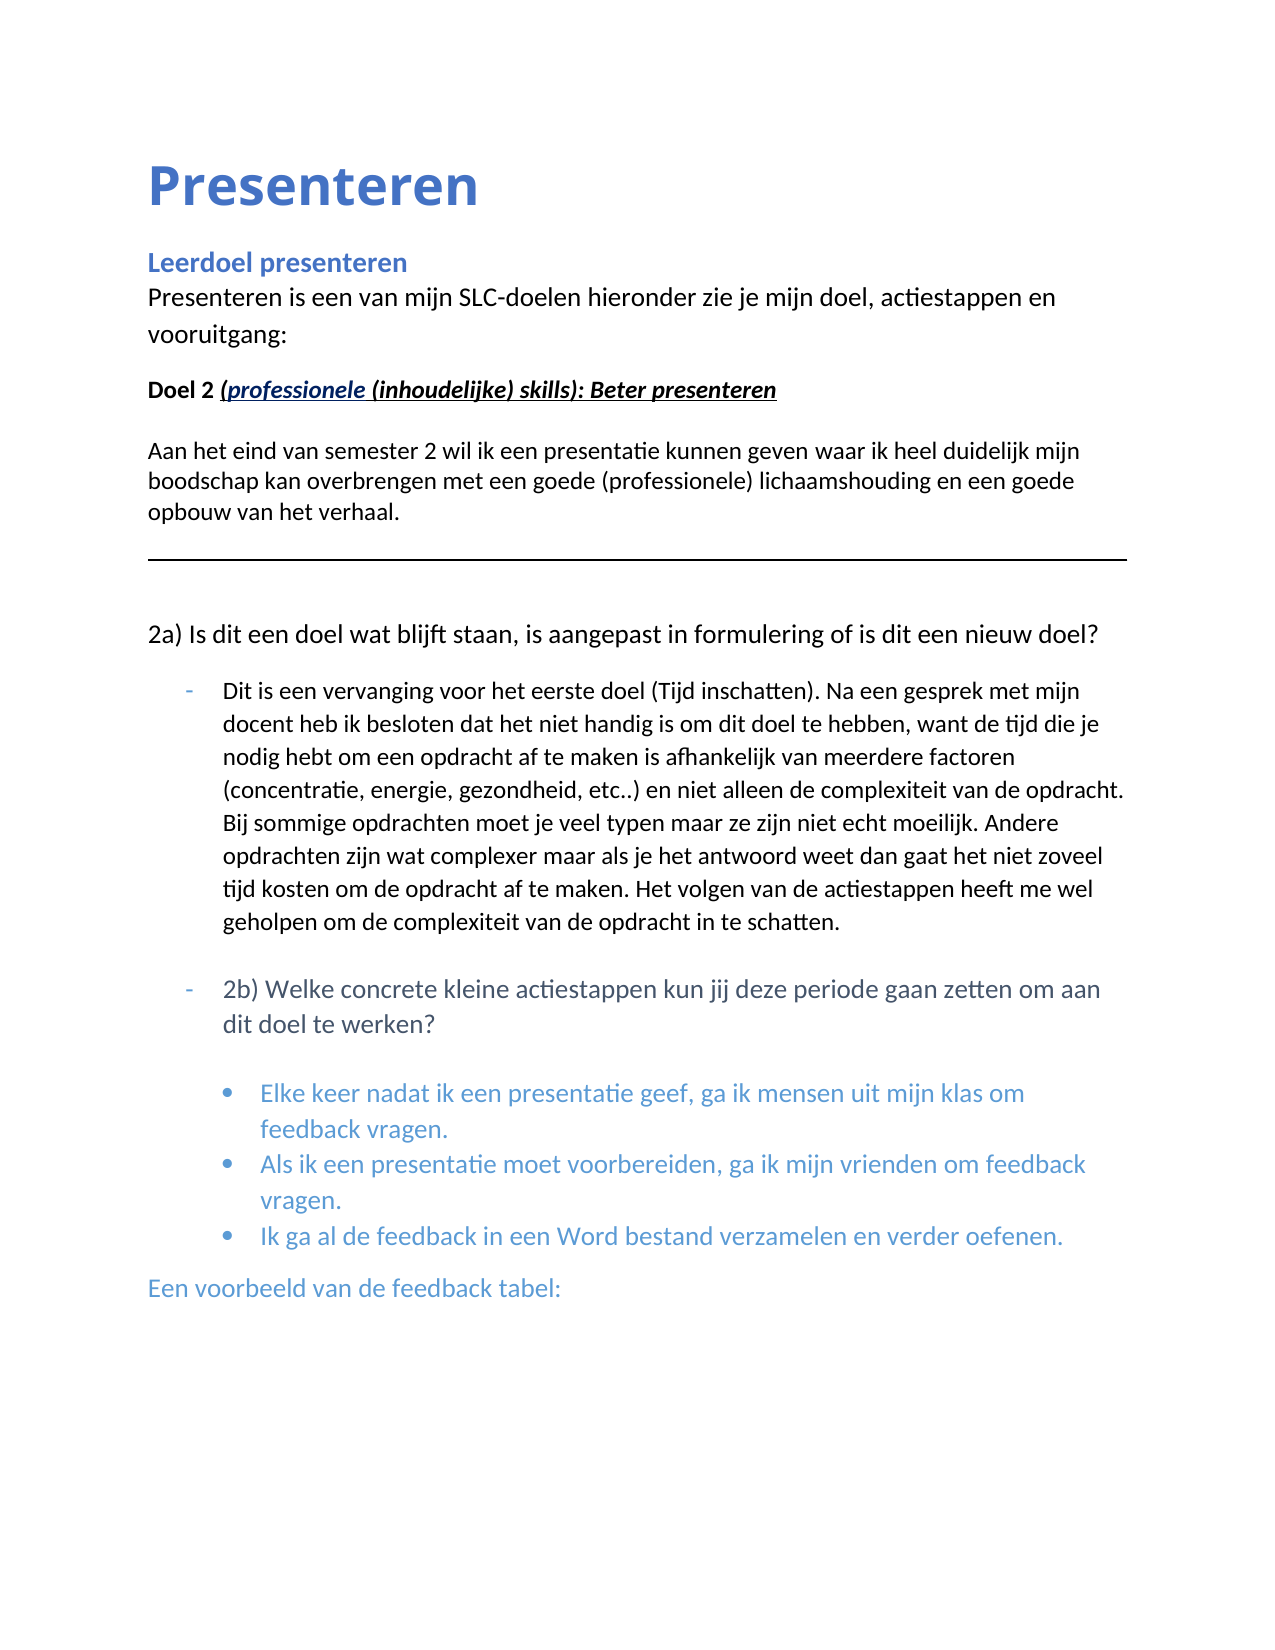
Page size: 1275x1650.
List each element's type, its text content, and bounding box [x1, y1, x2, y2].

list Als ik een presentatie moet voorbereiden, ga ik mijn vrienden om feedback vragen. [223, 1148, 1127, 1216]
text Doel 2 (professionele (inhoudelijke) skills): Beter presenteren [148, 374, 1127, 404]
list Elke keer nadat ik een presentatie geef, ga ik mensen uit mijn klas om feedback vragen. [223, 1076, 1127, 1145]
subtitle Leerdoel presenteren [148, 244, 1127, 280]
text Een voorbeeld van de feedback tabel: [148, 1271, 1127, 1304]
text Presenteren is een van mijn SLC-doelen hieronder zie je mijn doel, actiestappen en vooruitgang: [148, 280, 1127, 350]
subtitle Presenteren [148, 148, 1127, 221]
text Aan het eind van semester 2 wil ik een presentatie kunnen geven waar ik heel duidelijk mijn boodschap kan overbrengen met een goede (professionele) lichaamshouding en een goede opbouw van het verhaal. [148, 435, 1127, 526]
list Ik ga al de feedback in een Word bestand verzamelen en verder oefenen. [223, 1219, 1127, 1252]
list 2b) Welke concrete kleine actiestappen kun jij deze periode gaan zetten om aan dit doel te werken? [185, 972, 1127, 1041]
list Dit is een vervanging voor het eerste doel (Tijd inschatten). Na een gesprek met mijn docent heb ik besloten dat het niet handig is om dit doel te hebben, want de tijd die je nodig hebt om een opdracht af te maken is afhankelijk van meerdere factoren (concentratie, energie, gezondheid, etc..) en niet alleen de complexiteit van de opdracht. Bij sommige opdrachten moet je veel typen maar ze zijn niet echt moeilijk. Andere opdrachten zijn wat complexer maar als je het antwoord weet dan gaat het niet zoveel tijd kosten om de opdracht af te maken. Het volgen van de actiestappen heeft me wel geholpen om de complexiteit van de opdracht in te schatten. [185, 673, 1127, 937]
text 2a) Is dit een doel wat blijft staan, is aangepast in formulering of is dit een nieuw doel? [148, 617, 1127, 650]
